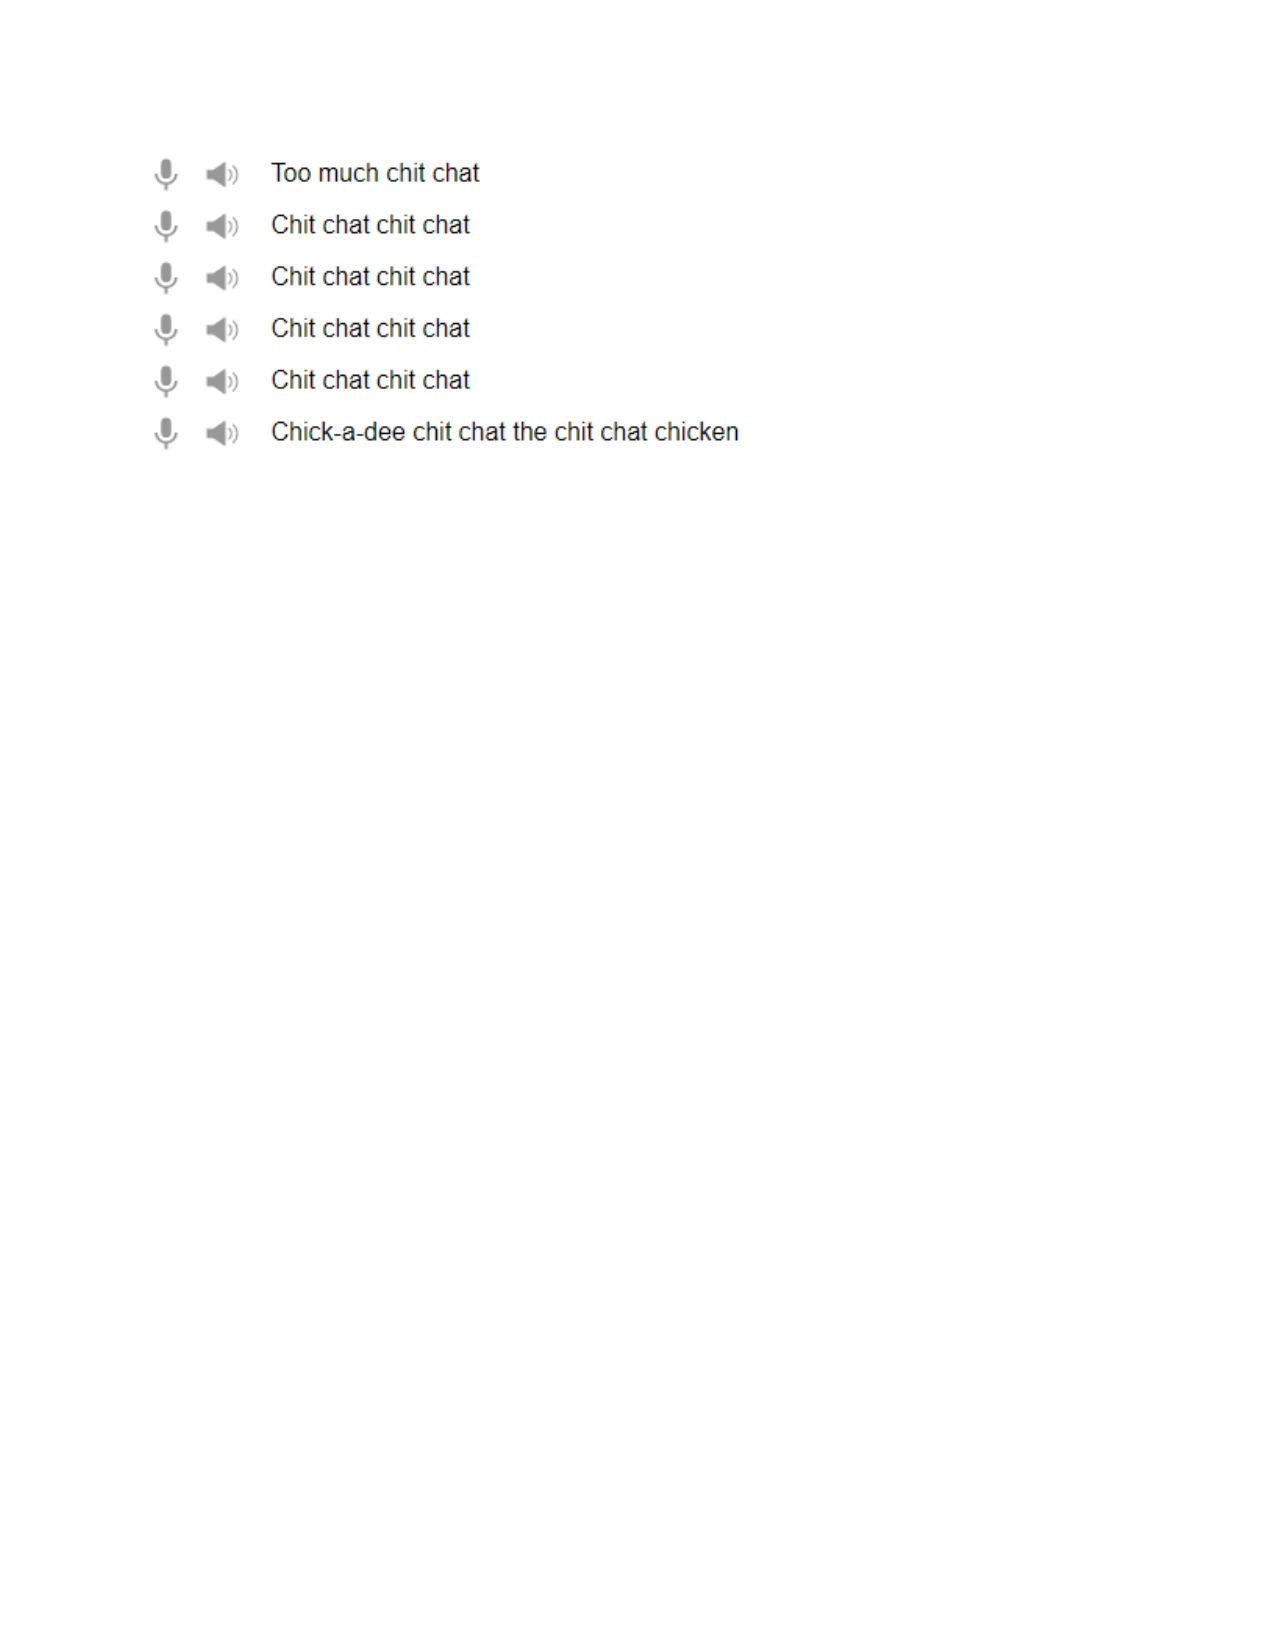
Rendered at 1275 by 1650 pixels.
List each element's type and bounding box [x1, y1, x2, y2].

picture [150, 150, 761, 458]
